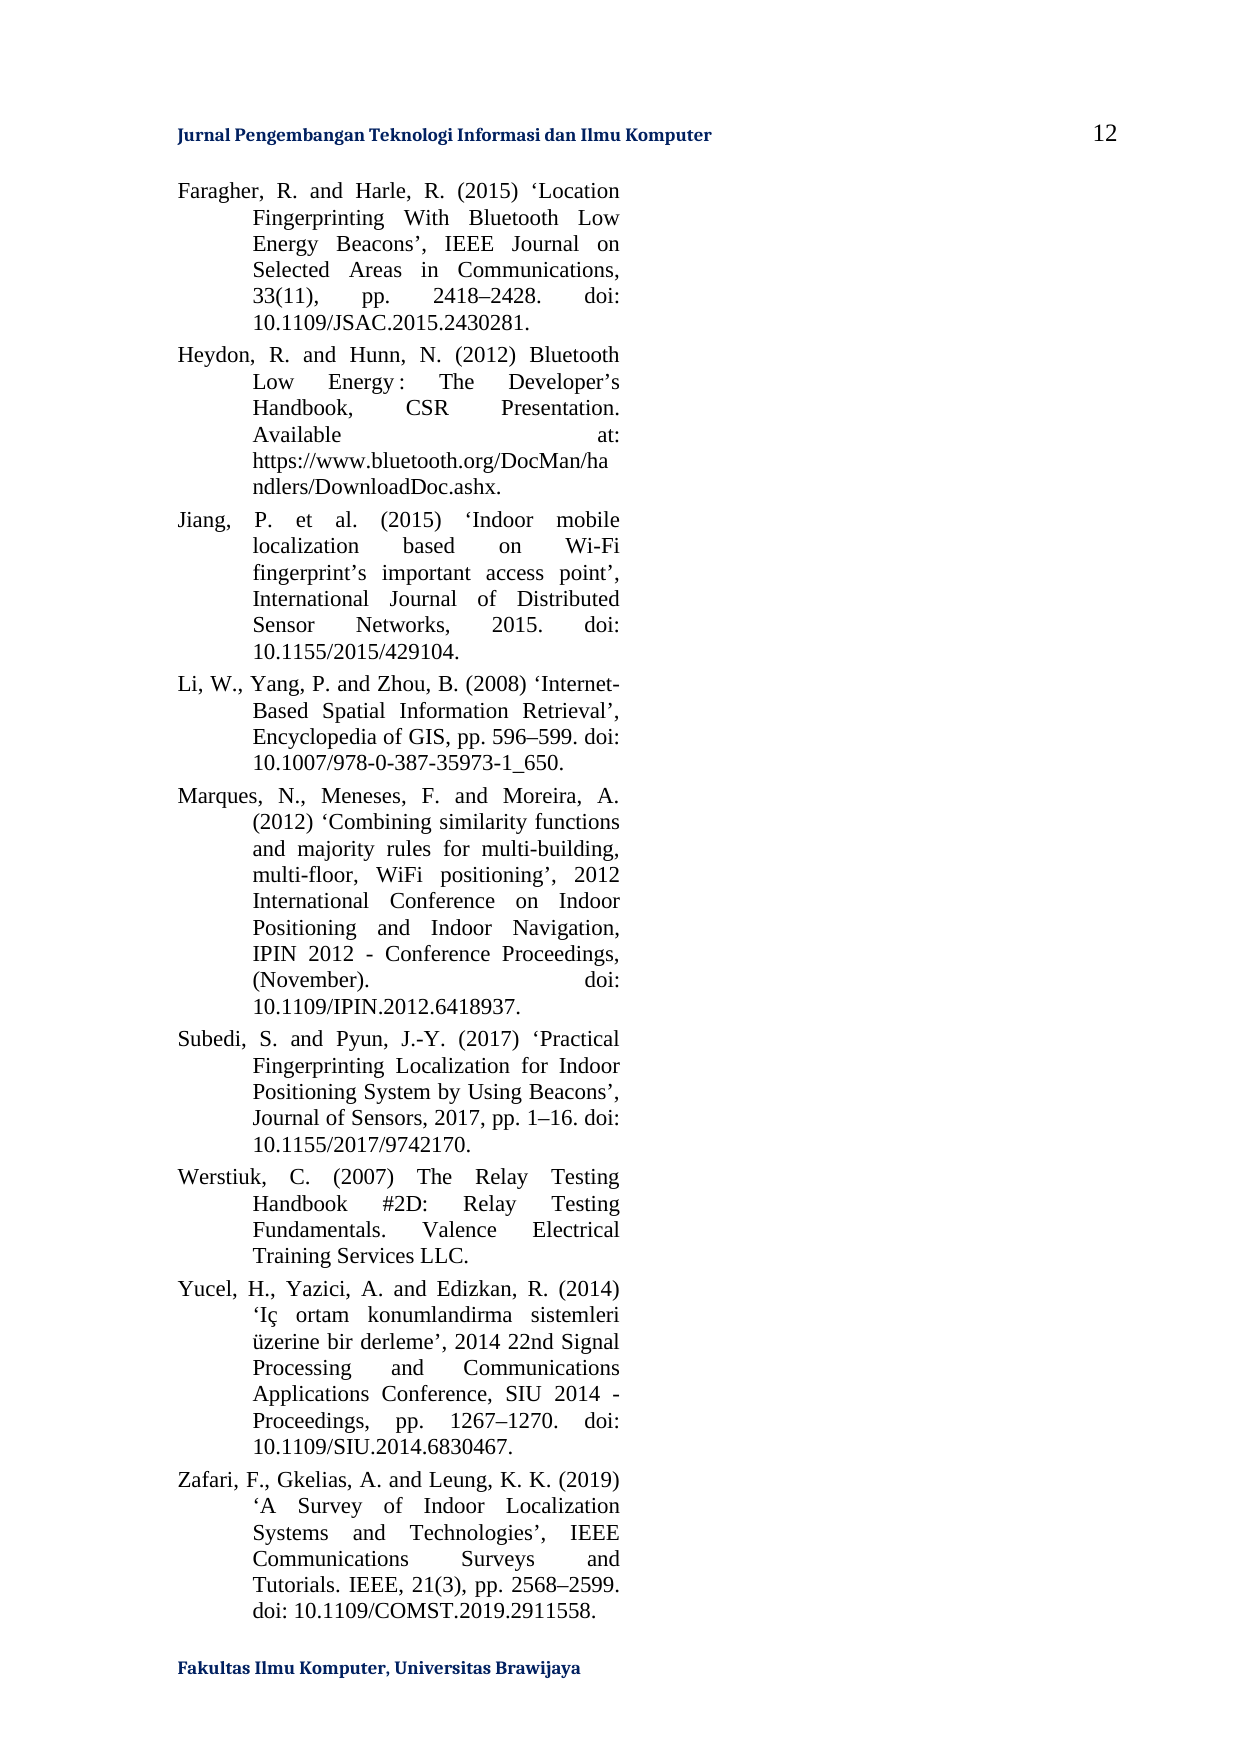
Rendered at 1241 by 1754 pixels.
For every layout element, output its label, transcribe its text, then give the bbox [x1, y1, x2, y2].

text Heydon, R. and Hunn, N. (2012) Bluetooth Low Energy : The Developer’s Handbook, CSR Presentation. Available at: https://www.bluetooth.org/DocMan/handlers/DownloadDoc.ashx. [177, 342, 620, 500]
text Zafari, F., Gkelias, A. and Leung, K. K. (2019) ‘A Survey of Indoor Localization Systems and Technologies’, IEEE Communications Surveys and Tutorials. IEEE, 21(3), pp. 2568–2599. doi: 10.1109/COMST.2019.2911558. [177, 1466, 620, 1624]
text Yucel, H., Yazici, A. and Edizkan, R. (2014) ‘Iç ortam konumlandirma sistemleri üzerine bir derleme’, 2014 22nd Signal Processing and Communications Applications Conference, SIU 2014 - Proceedings, pp. 1267–1270. doi: 10.1109/SIU.2014.6830467. [177, 1275, 620, 1459]
text Faragher, R. and Harle, R. (2015) ‘Location Fingerprinting With Bluetooth Low Energy Beacons’, IEEE Journal on Selected Areas in Communications, 33(11), pp. 2418–2428. doi: 10.1109/JSAC.2015.2430281. [177, 177, 620, 335]
text Werstiuk, C. (2007) The Relay Testing Handbook #2D: Relay Testing Fundamentals. Valence Electrical Training Services LLC. [177, 1163, 620, 1269]
text Jiang, P. et al. (2015) ‘Indoor mobile localization based on Wi-Fi fingerprint’s important access point’, International Journal of Distributed Sensor Networks, 2015. doi: 10.1155/2015/429104. [177, 506, 620, 664]
text Subedi, S. and Pyun, J.-Y. (2017) ‘Practical Fingerprinting Localization for Indoor Positioning System by Using Beacons’, Journal of Sensors, 2017, pp. 1–16. doi: 10.1155/2017/9742170. [177, 1025, 620, 1157]
text Marques, N., Meneses, F. and Moreira, A. (2012) ‘Combining similarity functions and majority rules for multi-building, multi-floor, WiFi positioning’, 2012 International Conference on Indoor Positioning and Indoor Navigation, IPIN 2012 - Conference Proceedings, (November). doi: 10.1109/IPIN.2012.6418937. [177, 782, 620, 1019]
text Li, W., Yang, P. and Zhou, B. (2008) ‘Internet-Based Spatial Information Retrieval’, Encyclopedia of GIS, pp. 596–599. doi: 10.1007/978-0-387-35973-1_650. [177, 670, 620, 776]
